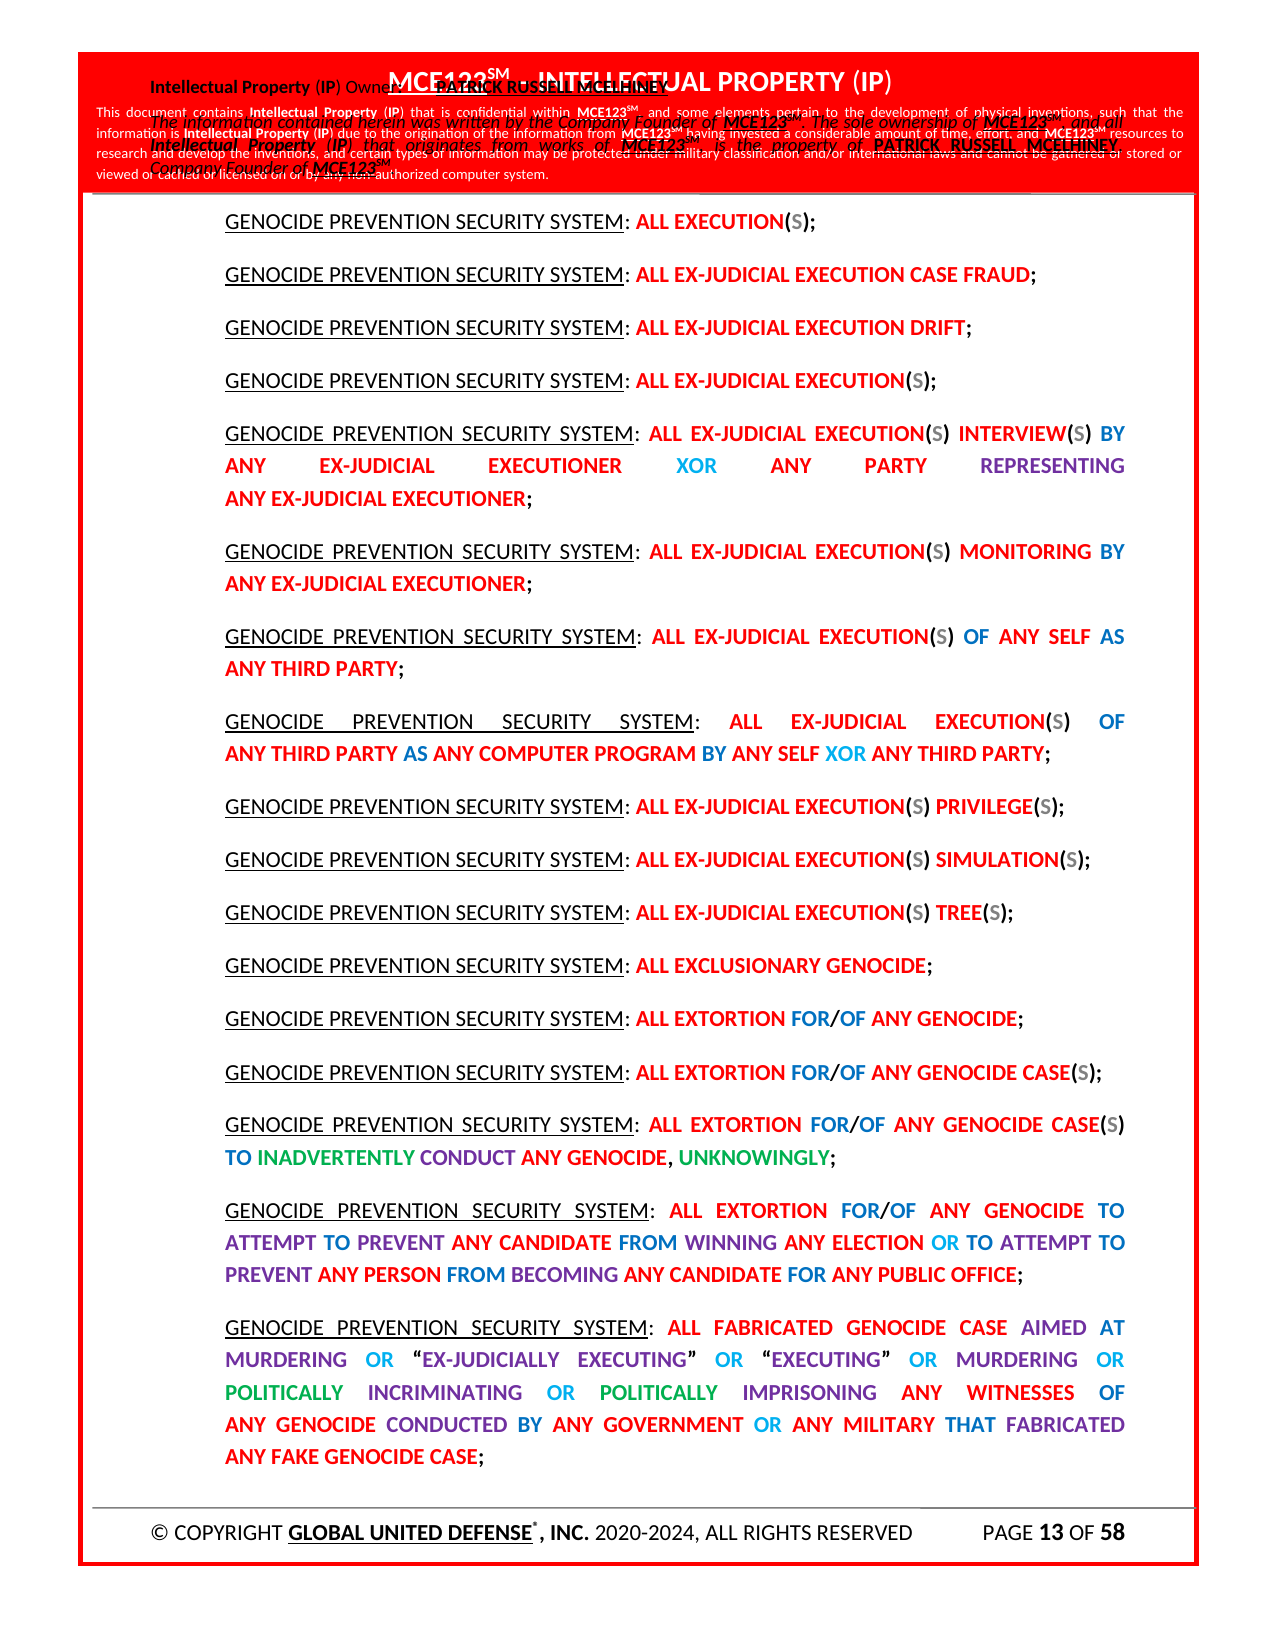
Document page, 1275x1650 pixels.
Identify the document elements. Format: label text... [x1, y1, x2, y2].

text GENOCIDE PREVENTION SECURITY SYSTEM: ALL EXTORTION FOR/OF ANY GENOCIDE TO ATTEMPT TO PREVENT ANY CANDIDATE FROM WINNING ANY ELECTION OR TO ATTEMPT TO PREVENT ANY PERSON FROM BECOMING ANY CANDIDATE FOR ANY PUBLIC OFFICE; [225, 1196, 1125, 1288]
text GENOCIDE PREVENTION SECURITY SYSTEM: ALL EXTORTION FOR/OF ANY GENOCIDE CASE(S); [225, 1058, 1125, 1086]
text GENOCIDE PREVENTION SECURITY SYSTEM: ALL EX-JUDICIAL EXECUTION DRIFT; [225, 313, 1125, 341]
text GENOCIDE PREVENTION SECURITY SYSTEM: ALL EX-JUDICIAL EXECUTION(S) MONITORING BY ANY EX-JUDICIAL EXECUTIONER; [225, 537, 1125, 597]
text GENOCIDE PREVENTION SECURITY SYSTEM: ALL EX-JUDICIAL EXECUTION(S) INTERVIEW(S) BY ANY EX-JUDICIAL EXECUTIONER XOR ANY PARTY REPRESENTING ANY EX-JUDICIAL EXECUTIONER; [225, 419, 1125, 512]
text GENOCIDE PREVENTION SECURITY SYSTEM: ALL EXECUTION(S); [225, 207, 1125, 235]
text GENOCIDE PREVENTION SECURITY SYSTEM: ALL EXTORTION FOR/OF ANY GENOCIDE; [225, 1004, 1125, 1033]
text GENOCIDE PREVENTION SECURITY SYSTEM: ALL EX-JUDICIAL EXECUTION(S) PRIVILEGE(S); [225, 792, 1125, 821]
text GENOCIDE PREVENTION SECURITY SYSTEM: ALL EX-JUDICIAL EXECUTION(S) OF ANY THIRD PARTY AS ANY COMPUTER PROGRAM BY ANY SELF XOR ANY THIRD PARTY; [225, 707, 1125, 767]
text GENOCIDE PREVENTION SECURITY SYSTEM: ALL EXTORTION FOR/OF ANY GENOCIDE CASE(S) TO INADVERTENTLY CONDUCT ANY GENOCIDE, UNKNOWINGLY; [225, 1111, 1125, 1171]
text GENOCIDE PREVENTION SECURITY SYSTEM: ALL EX-JUDICIAL EXECUTION(S) TREE(S); [225, 898, 1125, 927]
text GENOCIDE PREVENTION SECURITY SYSTEM: ALL EX-JUDICIAL EXECUTION(S) OF ANY SELF AS ANY THIRD PARTY; [225, 622, 1125, 682]
text GENOCIDE PREVENTION SECURITY SYSTEM: ALL EXCLUSIONARY GENOCIDE; [225, 952, 1125, 979]
text GENOCIDE PREVENTION SECURITY SYSTEM: ALL EX-JUDICIAL EXECUTION(S); [225, 366, 1125, 394]
text GENOCIDE PREVENTION SECURITY SYSTEM: ALL EX-JUDICIAL EXECUTION(S) SIMULATION(S); [225, 846, 1125, 873]
text GENOCIDE PREVENTION SECURITY SYSTEM: ALL FABRICATED GENOCIDE CASE AIMED AT MURDERING OR “EX-JUDICIALLY EXECUTING” OR “EXECUTING” OR MURDERING OR POLITICALLY INCRIMINATING OR POLITICALLY IMPRISONING ANY WITNESSES OF ANY GENOCIDE CONDUCTED BY ANY GOVERNMENT OR ANY MILITARY THAT FABRICATED ANY FAKE GENOCIDE CASE; [225, 1313, 1125, 1470]
text GENOCIDE PREVENTION SECURITY SYSTEM: ALL EX-JUDICIAL EXECUTION CASE FRAUD; [225, 260, 1125, 288]
